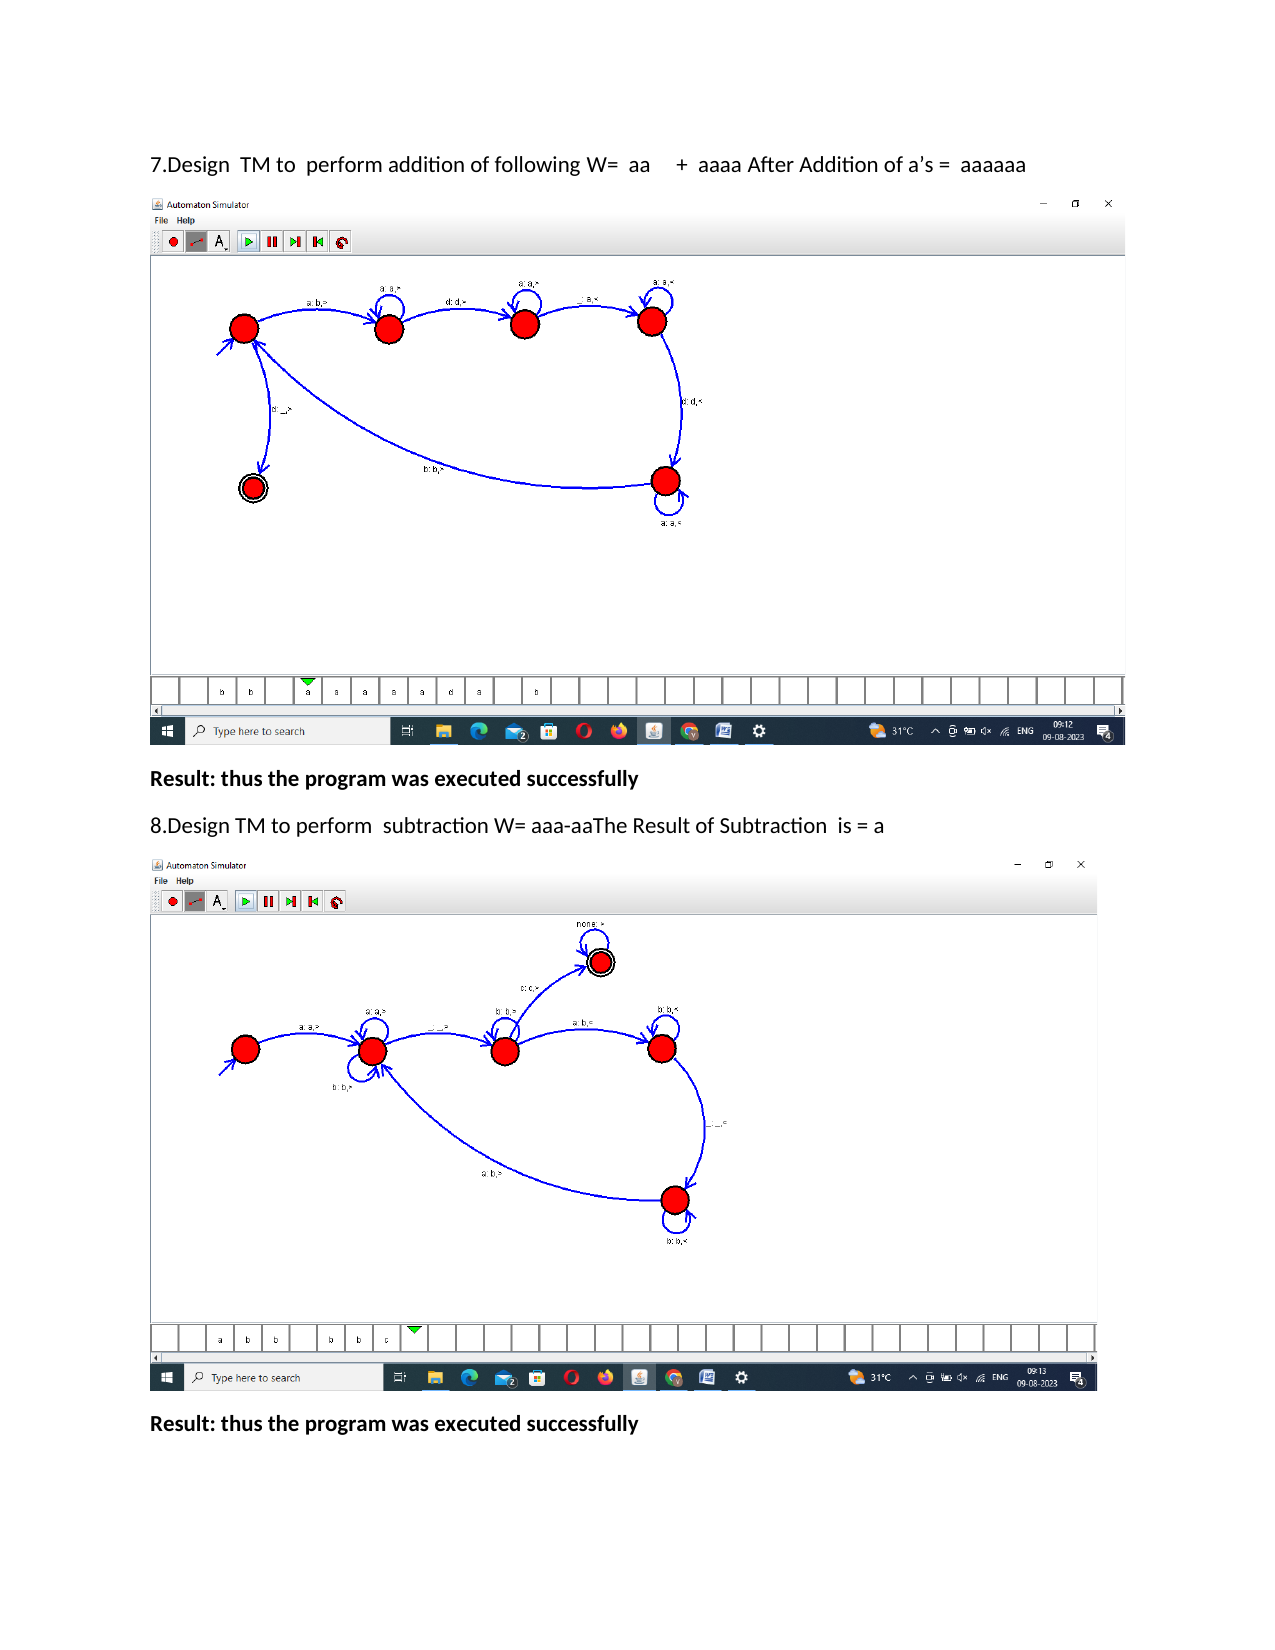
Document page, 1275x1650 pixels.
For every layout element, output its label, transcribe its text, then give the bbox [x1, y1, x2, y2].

text Result: thus the program was executed successfully [150, 764, 1125, 792]
picture [150, 857, 1098, 1391]
text 7.Design TM to perform addition of following W= aa + aaaa After Addition of a’s = aaaaaa [150, 150, 1125, 178]
picture [150, 196, 1125, 745]
text Result: thus the program was executed successfully [150, 1409, 1125, 1437]
text 8.Design TM to perform subtraction W= aaa-aaThe Result of Subtraction is = a [150, 811, 1125, 839]
